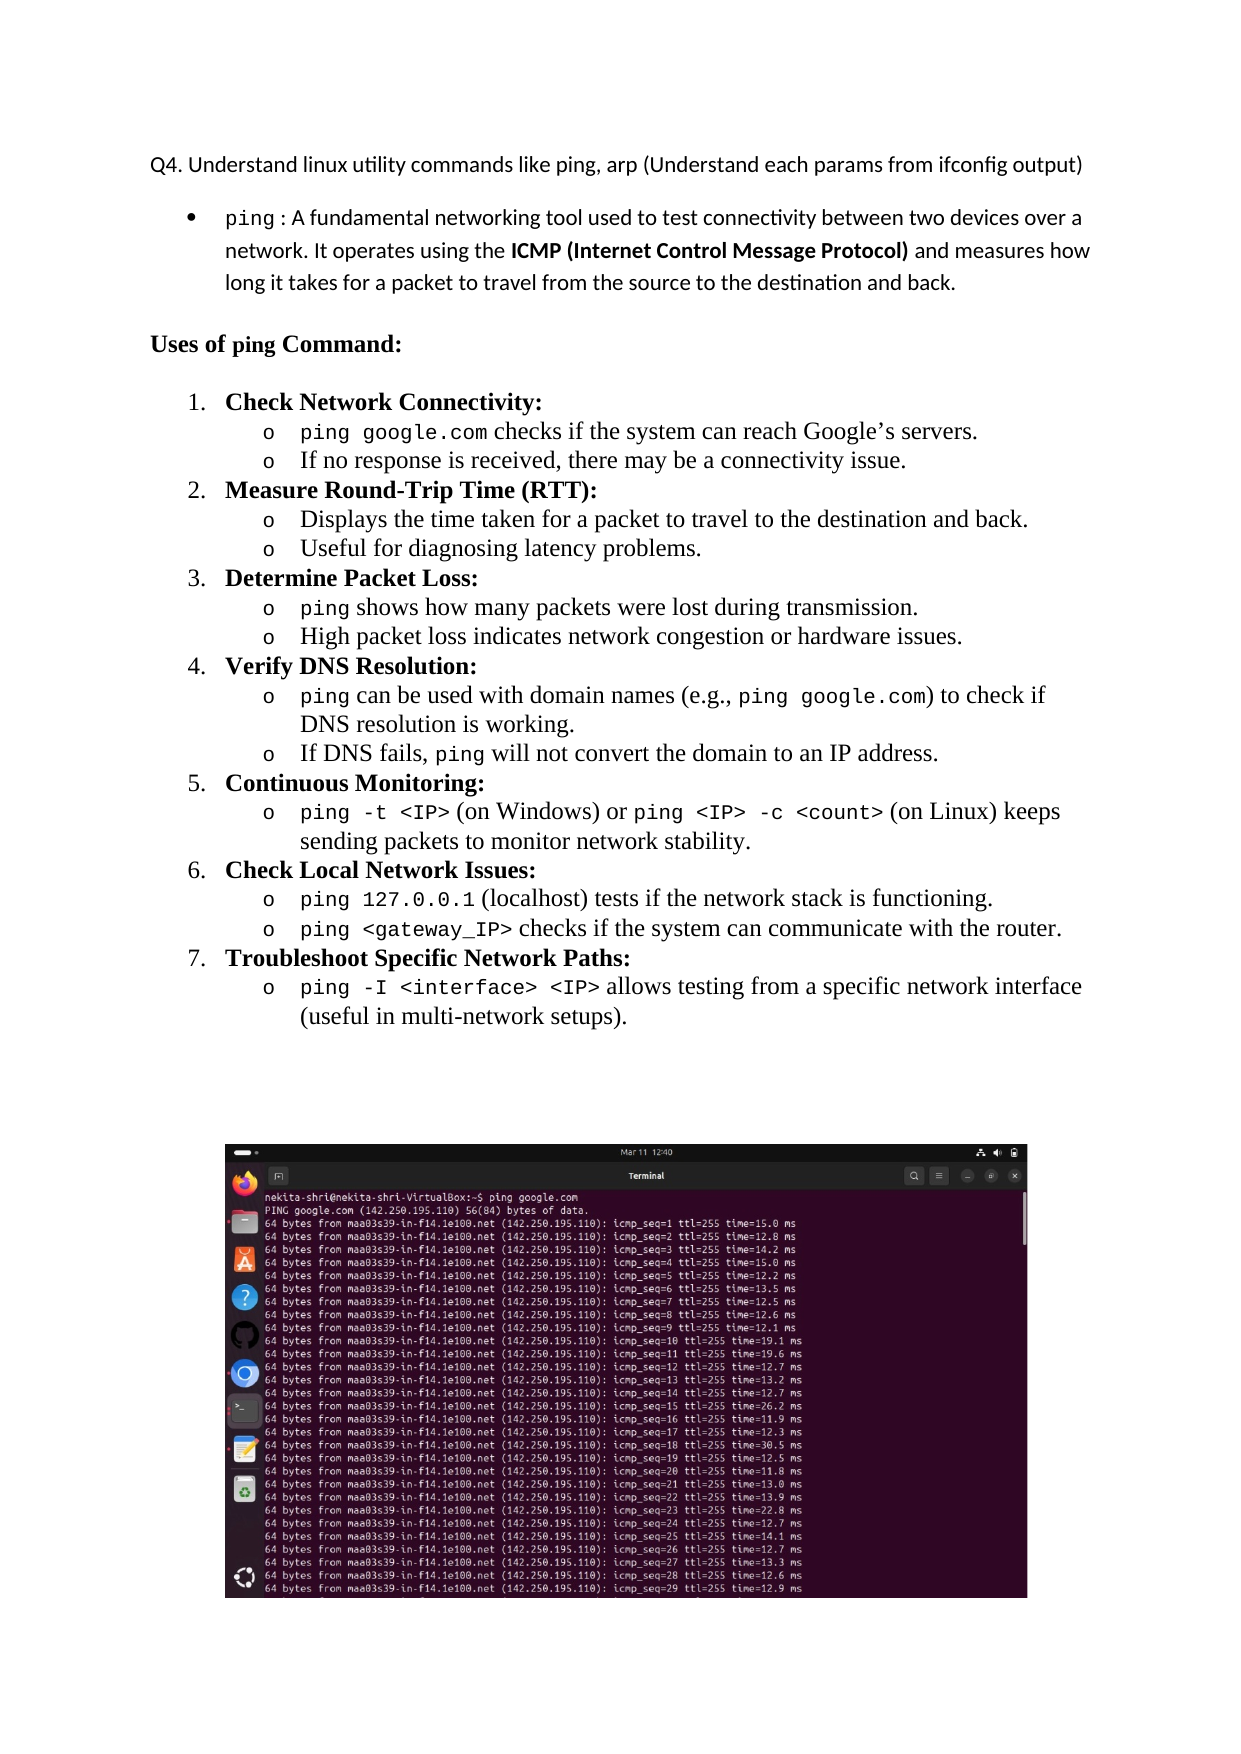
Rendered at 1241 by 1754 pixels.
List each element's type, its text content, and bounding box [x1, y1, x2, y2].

list If DNS fails, ping will not convert the domain to an IP address. [262, 738, 1090, 768]
list Useful for diagnosing latency problems. [262, 533, 1090, 563]
list ping shows how many packets were lost during transmission. [262, 592, 1090, 621]
list Continuous Monitoring: [187, 768, 1090, 796]
list ping google.com checks if the system can reach Google’s servers. [262, 416, 1090, 446]
list If no response is received, there may be a connectivity issue. [262, 446, 1090, 475]
list ping : A fundamental networking tool used to test connectivity between two devices over a network. It operates using the ICMP (Internet Control Message Protocol) and measures how long it takes for a packet to travel from the source to the destination and back. [187, 203, 1090, 296]
list Measure Round-Trip Time (RTT): [187, 475, 1090, 504]
list ping <gateway_IP> checks if the system can communicate with the router. [262, 913, 1090, 943]
picture [225, 1144, 1028, 1598]
list High packet loss indicates network congestion or hardware issues. [262, 621, 1090, 651]
text Uses of ping Command: [150, 329, 1090, 358]
list ping -I <interface> <IP> allows testing from a specific network interface (useful in multi-network setups). [262, 971, 1090, 1030]
list ping 127.0.0.1 (localhost) tests if the network stack is functioning. [262, 883, 1090, 913]
list Check Network Connectivity: [187, 387, 1090, 416]
list Troubleshoot Specific Network Paths: [187, 943, 1090, 971]
text Q4. Understand linux utility commands like ping, arp (Understand each params from ifconfig output) [150, 150, 1090, 178]
list ping can be used with domain names (e.g., ping google.com) to check if DNS resolution is working. [262, 680, 1090, 738]
list Displays the time taken for a packet to travel to the destination and back. [262, 504, 1090, 533]
list ping -t <IP> (on Windows) or ping <IP> -c <count> (on Linux) keeps sending packets to monitor network stability. [262, 796, 1090, 855]
list Determine Packet Loss: [187, 563, 1090, 592]
list Verify DNS Resolution: [187, 651, 1090, 680]
list Check Local Network Issues: [187, 855, 1090, 883]
